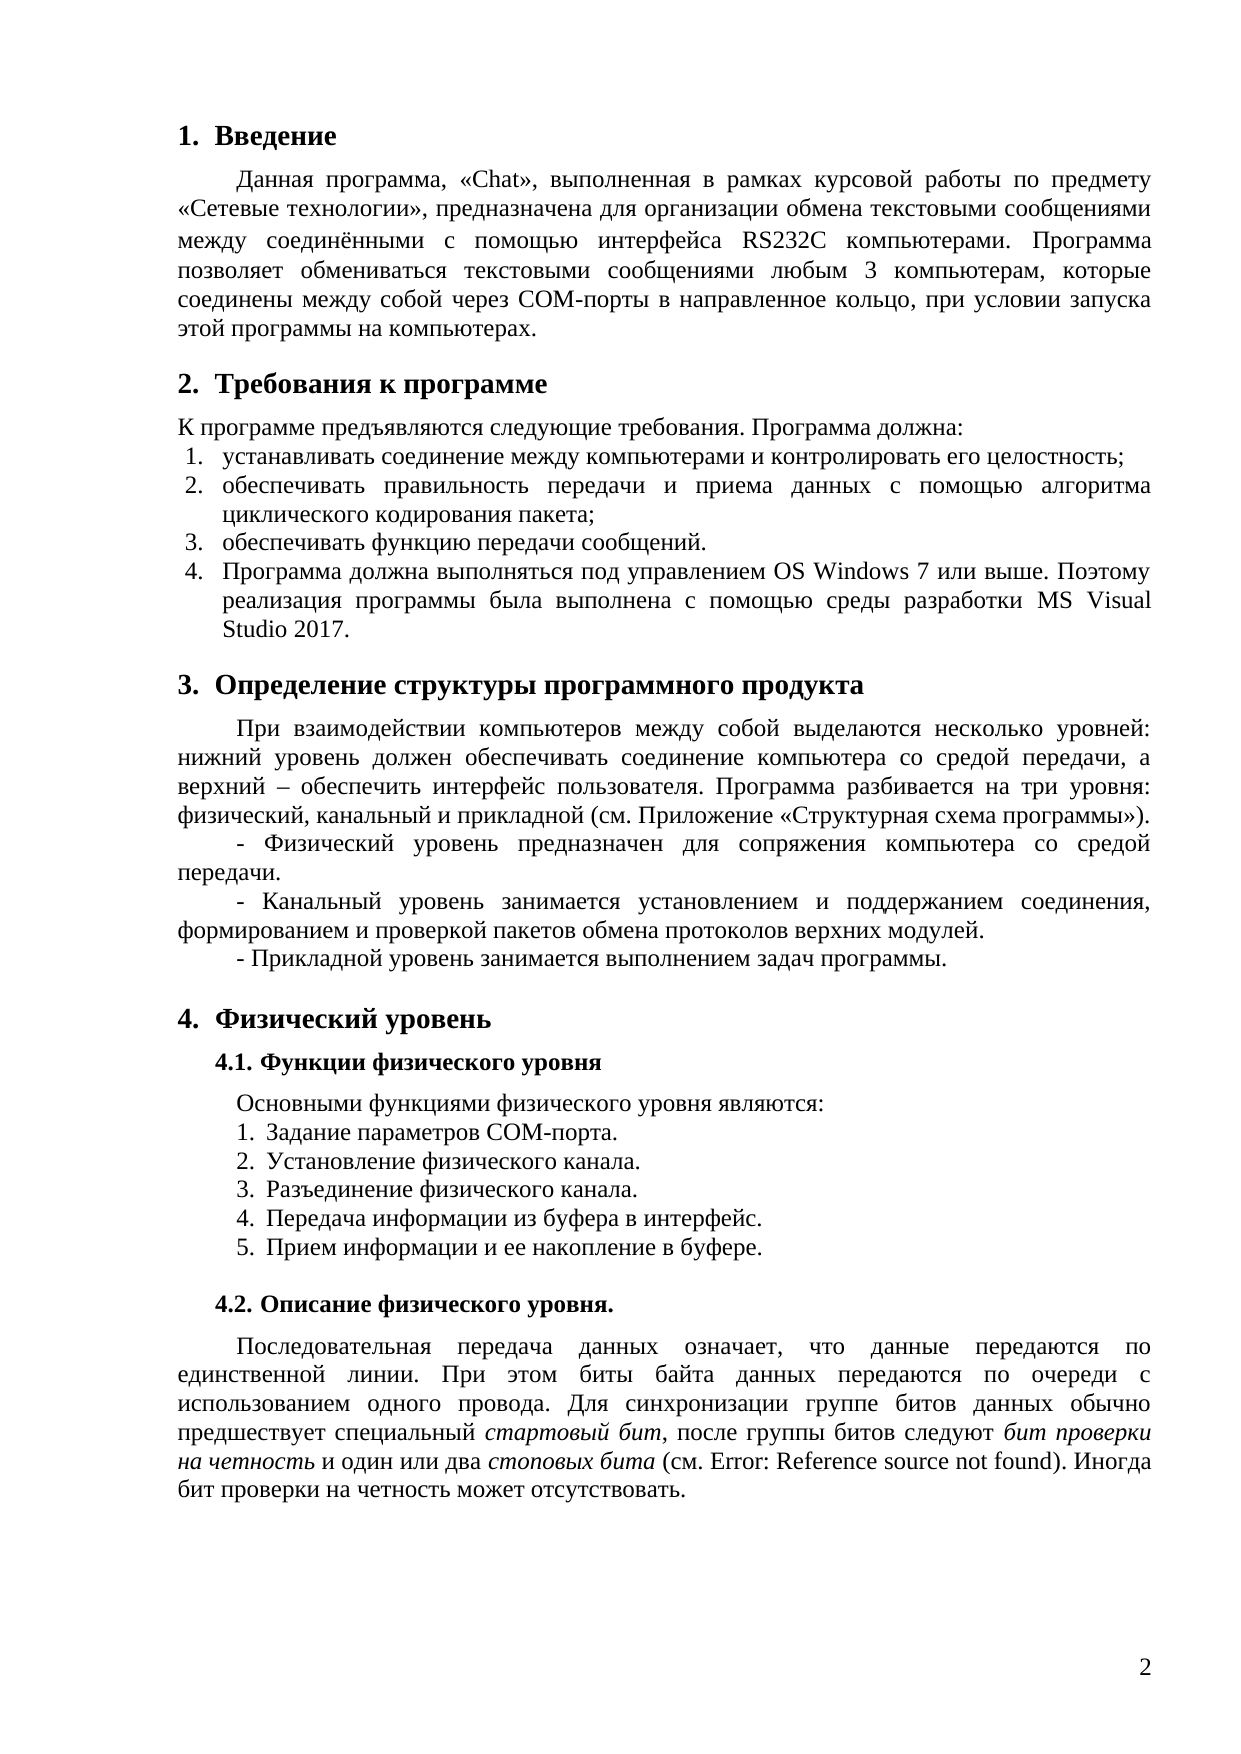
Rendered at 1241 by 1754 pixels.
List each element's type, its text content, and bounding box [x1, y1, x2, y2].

list Определение структуры программного продукта [177, 667, 1152, 701]
list Функции физического уровня [215, 1047, 1152, 1076]
list обеспечивать функцию передачи сообщений. [184, 527, 1152, 556]
text Основными функциями физического уровня являются: [236, 1088, 1152, 1117]
list Установление физического канала. [236, 1146, 1152, 1174]
list Введение [177, 118, 1152, 152]
list Физический уровень [177, 1001, 1152, 1034]
list устанавливать соединение между компьютерами и контролировать его целостность; [184, 441, 1152, 470]
list Разъединение физического канала. [236, 1174, 1152, 1203]
text - Прикладной уровень занимается выполнением задач программы. [177, 943, 1152, 972]
list Требования к программе [177, 366, 1152, 400]
list обеспечивать правильность передачи и приема данных с помощью алгоритма циклического кодирования пакета; [184, 470, 1152, 527]
text - Физический уровень предназначен для сопряжения компьютера со средой передачи. [177, 828, 1152, 886]
list Задание параметров COM-порта. [236, 1117, 1152, 1146]
text При взаимодействии компьютеров между собой выделаются несколько уровней: нижний уровень должен обеспечивать соединение компьютера со средой передачи, а верхний – обеспечить интерфейс пользователя. Программа разбивается на три уровня: физический, канальный и прикладной (см. Приложение «Структурная схема программы»). [177, 713, 1152, 828]
list Прием информации и ее накопление в буфере. [236, 1232, 1152, 1261]
text - Канальный уровень занимается установлением и поддержанием соединения, формированием и проверкой пакетов обмена протоколов верхних модулей. [177, 886, 1152, 943]
list Передача информации из буфера в интерфейс. [236, 1203, 1152, 1232]
list Описание физического уровня. [215, 1289, 1152, 1318]
text К программе предъявляются следующие требования. Программа должна: [177, 412, 1152, 441]
list Программа должна выполняться под управлением OS Windows 7 или выше. Поэтому реализация программы была выполнена с помощью среды разработки MS Visual Studio 2017. [184, 556, 1152, 642]
text Данная программа, «Chat», выполненная в рамках курсовой работы по предмету «Сетевые технологии», предназначена для организации обмена текстовыми сообщениями между соединёнными с помощью интерфейса RS232C компьютерами. Программа позволяет обмениваться текстовыми сообщениями любым 3 компьютерам, которые соединены между собой через COM-порты в направленное кольцо, при условии запуска этой программы на компьютерах. [177, 164, 1152, 341]
